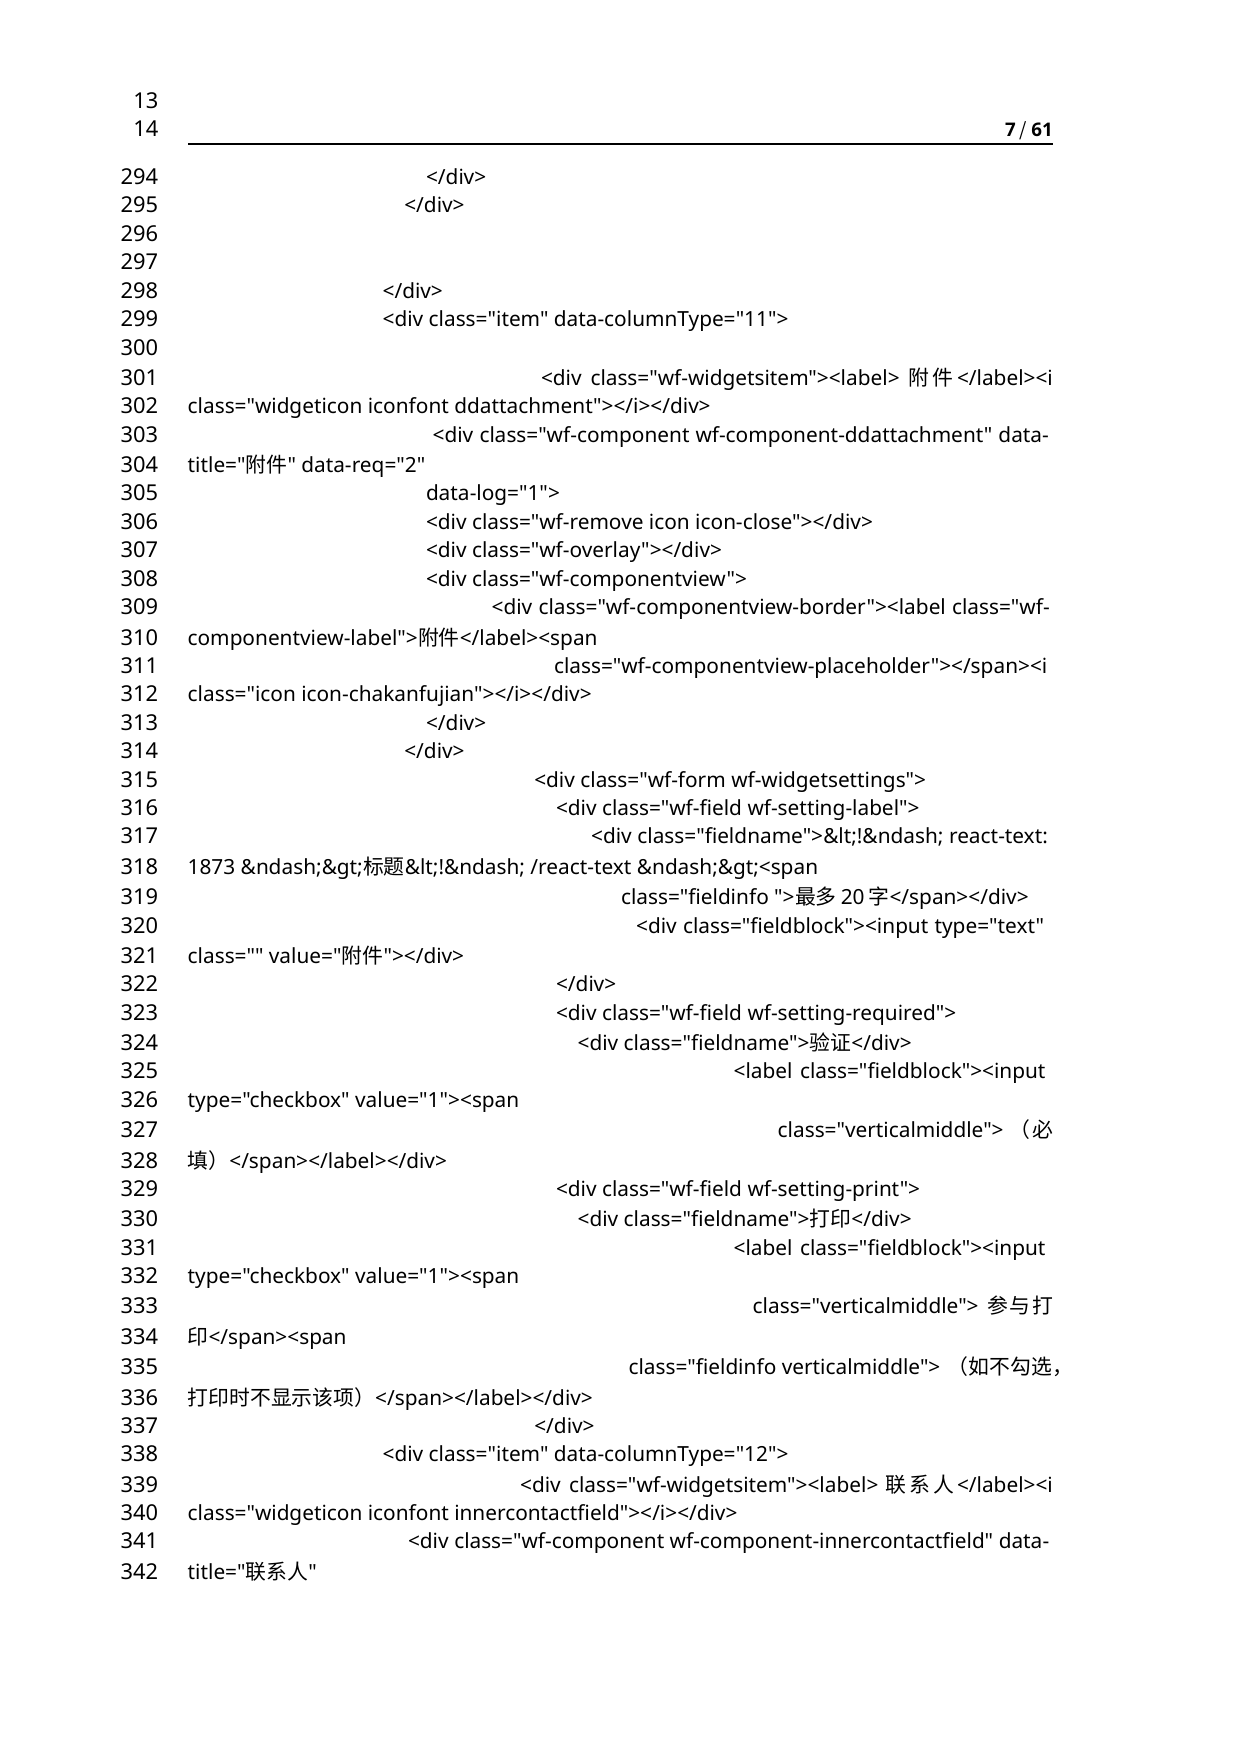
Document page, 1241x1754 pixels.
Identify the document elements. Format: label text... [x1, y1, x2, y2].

text data-log="1"> [187, 478, 1053, 507]
text <div class="wf-remove icon icon-close"></div> [187, 507, 1053, 535]
text <div class="wf-field wf-setting-label"> [187, 793, 1053, 822]
text class="verticalmiddle">参与打印</span><span [187, 1290, 1053, 1350]
text <div class="item" data-columnType="11"> [187, 304, 1053, 333]
text <div class="wf-componentview"> [187, 564, 1053, 592]
text </div> [187, 736, 1053, 765]
text class="fieldinfo verticalmiddle">（如不勾选，打印时不显示该项）</span></label></div> [187, 1350, 1053, 1411]
text <div class="wf-field wf-setting-required"> [187, 998, 1053, 1026]
text <div class="wf-overlay"></div> [187, 535, 1053, 564]
text </div> [187, 162, 1053, 190]
text </div> [187, 190, 1053, 219]
text <div class="wf-componentview-border"><label class="wf-componentview-label">附件</label><span [187, 592, 1053, 651]
text <div class="fieldblock"><input type="text" class="" value="附件"></div> [187, 911, 1053, 969]
text </div> [187, 969, 1053, 998]
text <div class="fieldname">&lt;!&ndash; react-text: 1873 &ndash;&gt;标题&lt;!&ndash; /react-text &ndash;&gt;<span [187, 822, 1053, 880]
text <div class="wf-component wf-component-ddattachment" data-title="附件" data-req="2" [187, 420, 1053, 478]
text <label class="fieldblock"><input type="checkbox" value="1"><span [187, 1233, 1053, 1290]
text class="wf-componentview-placeholder"></span><i class="icon icon-chakanfujian"></i></div> [187, 651, 1053, 708]
text </div> [187, 708, 1053, 736]
text <div class="fieldname">打印</div> [187, 1203, 1053, 1233]
text <div class="item" data-columnType="12"> [187, 1439, 1053, 1468]
text <div class="wf-widgetsitem"><label>联系人</label><i class="widgeticon iconfont innercontactfield"></i></div> [187, 1468, 1053, 1527]
text </div> [187, 1411, 1053, 1439]
text <label class="fieldblock"><input type="checkbox" value="1"><span [187, 1057, 1053, 1113]
text <div class="fieldname">验证</div> [187, 1026, 1053, 1057]
text </div> [187, 276, 1053, 304]
text <div class="wf-form wf-widgetsettings"> [187, 765, 1053, 793]
text class="verticalmiddle">（必填）</span></label></div> [187, 1113, 1053, 1174]
text <div class="wf-widgetsitem"><label>附件</label><i class="widgeticon iconfont ddattachment"></i></div> [187, 361, 1053, 420]
text <div class="wf-component wf-component-innercontactfield" data-title="联系人" [187, 1527, 1053, 1585]
text <div class="wf-field wf-setting-print"> [187, 1174, 1053, 1203]
text class="fieldinfo ">最多20字</span></div> [187, 880, 1053, 911]
